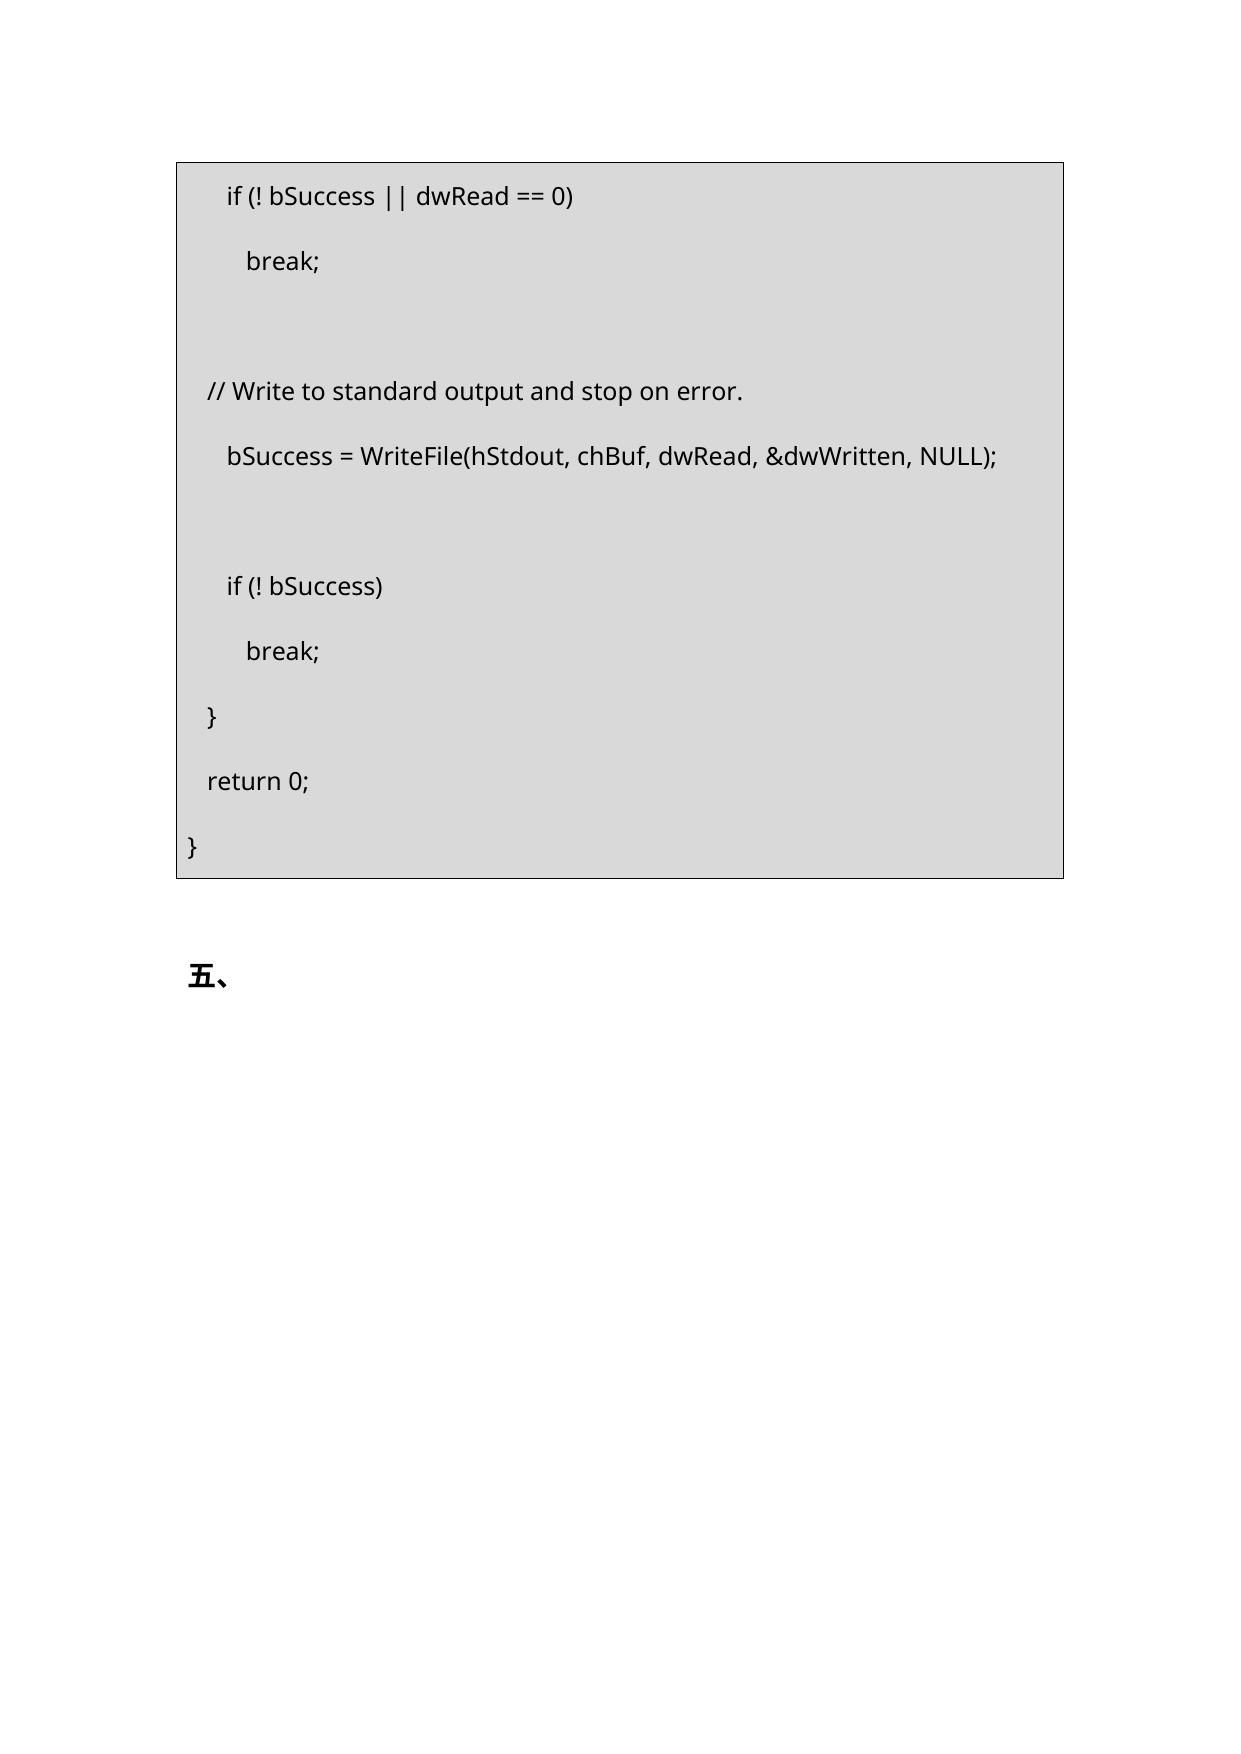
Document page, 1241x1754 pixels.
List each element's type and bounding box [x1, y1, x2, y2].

table_header [177, 163, 1063, 878]
